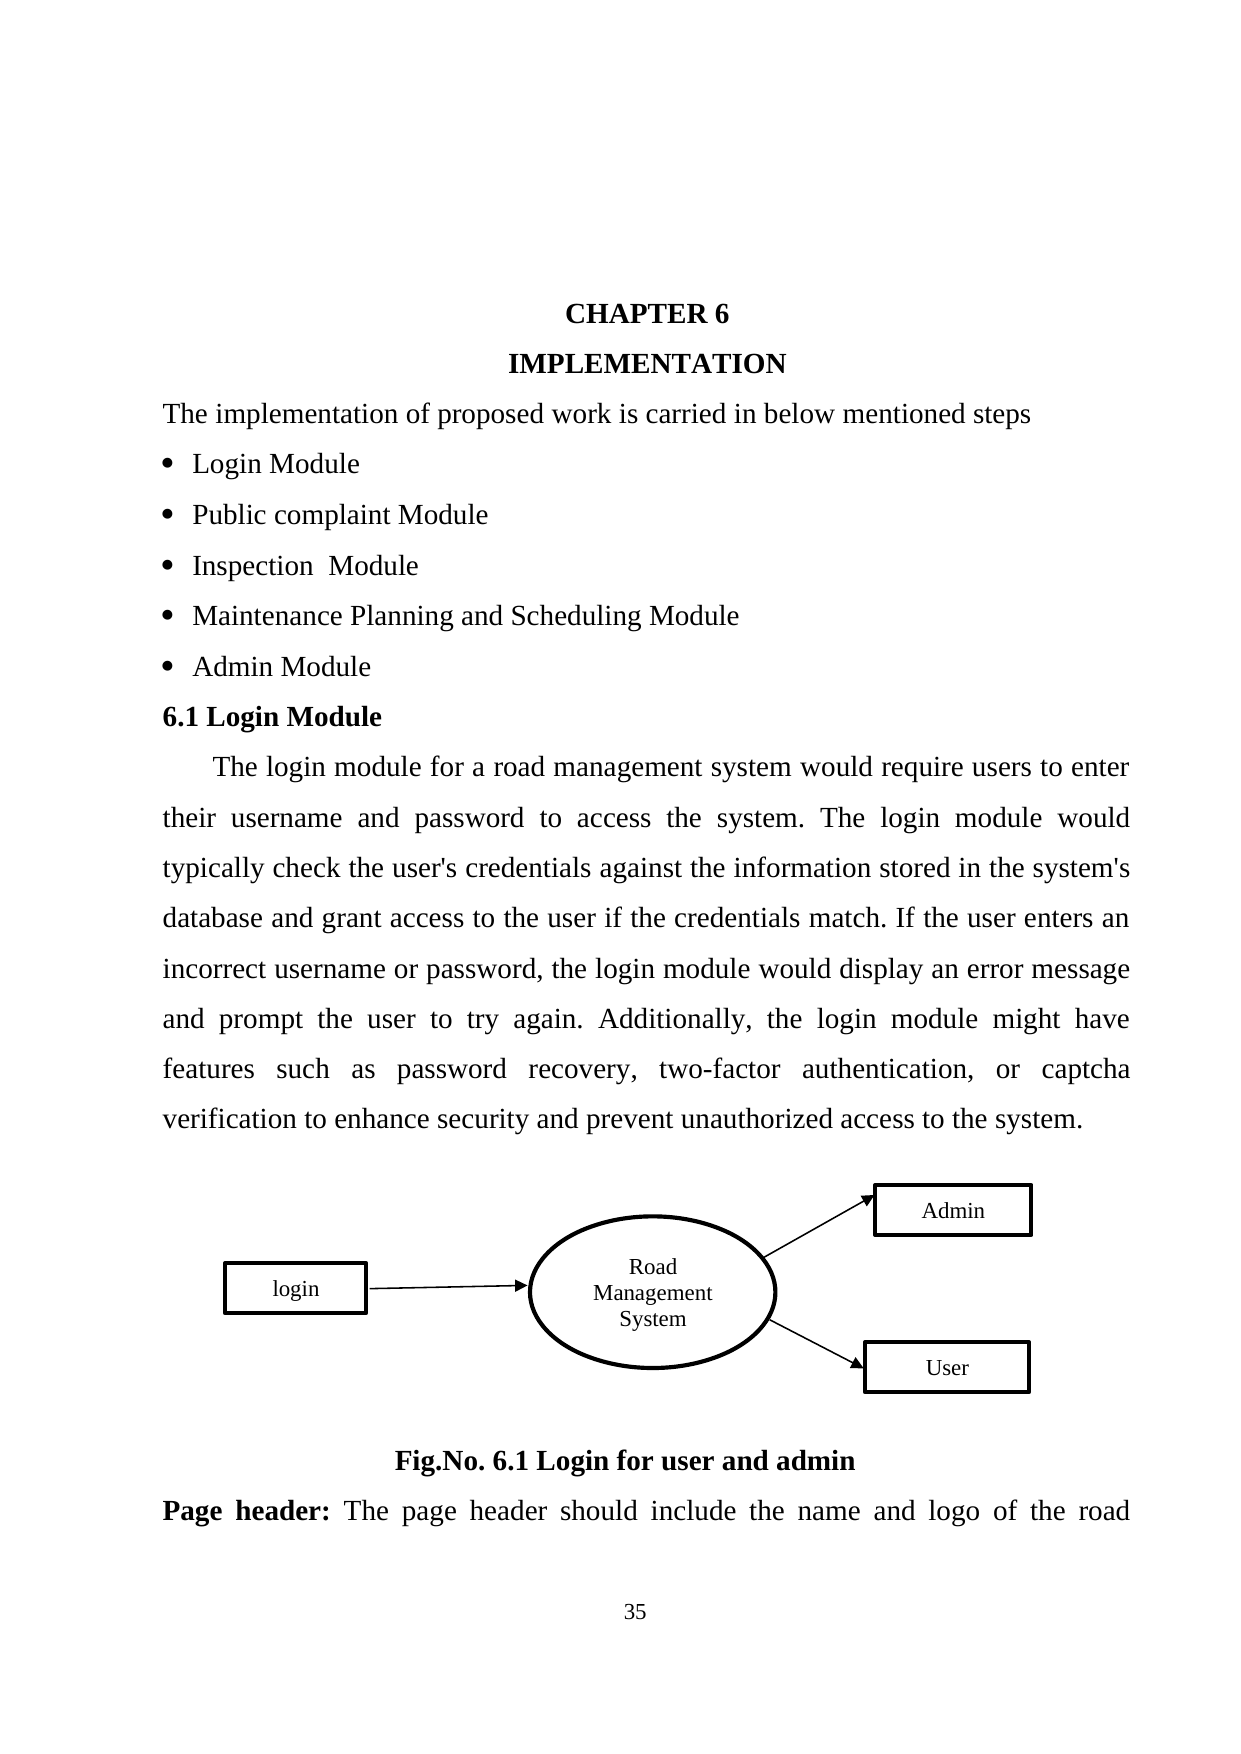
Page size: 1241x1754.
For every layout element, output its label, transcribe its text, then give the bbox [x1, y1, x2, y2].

text Fig.No. 6.1 Login for user and admin [118, 1443, 1132, 1477]
subtitle The login module for a road management system would require users to enter their username and password to access the system. The login module would typically check the user's credentials against the information stored in the system's database and grant access to the user if the credentials match. If the user enters an incorrect username or password, the login module would display an error message and prompt the user to try again. Additionally, the login module might have features such as password recovery, two-factor authentication, or captcha verification to enhance security and prevent unauthorized access to the system. [162, 749, 1132, 1135]
list Admin Module [162, 649, 1132, 682]
subtitle IMPLEMENTATION [162, 346, 1132, 379]
list Login Module [162, 447, 1132, 480]
text 6.1 Login Module [162, 699, 1132, 733]
text The implementation of proposed work is carried in below mentioned steps [162, 396, 1132, 430]
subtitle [162, 1493, 1132, 1527]
list Public complaint Module [162, 497, 1132, 531]
list Inspection Module [162, 548, 1132, 581]
subtitle CHAPTER 6 [118, 296, 1132, 329]
list Maintenance Planning and Scheduling Module [162, 598, 1132, 632]
